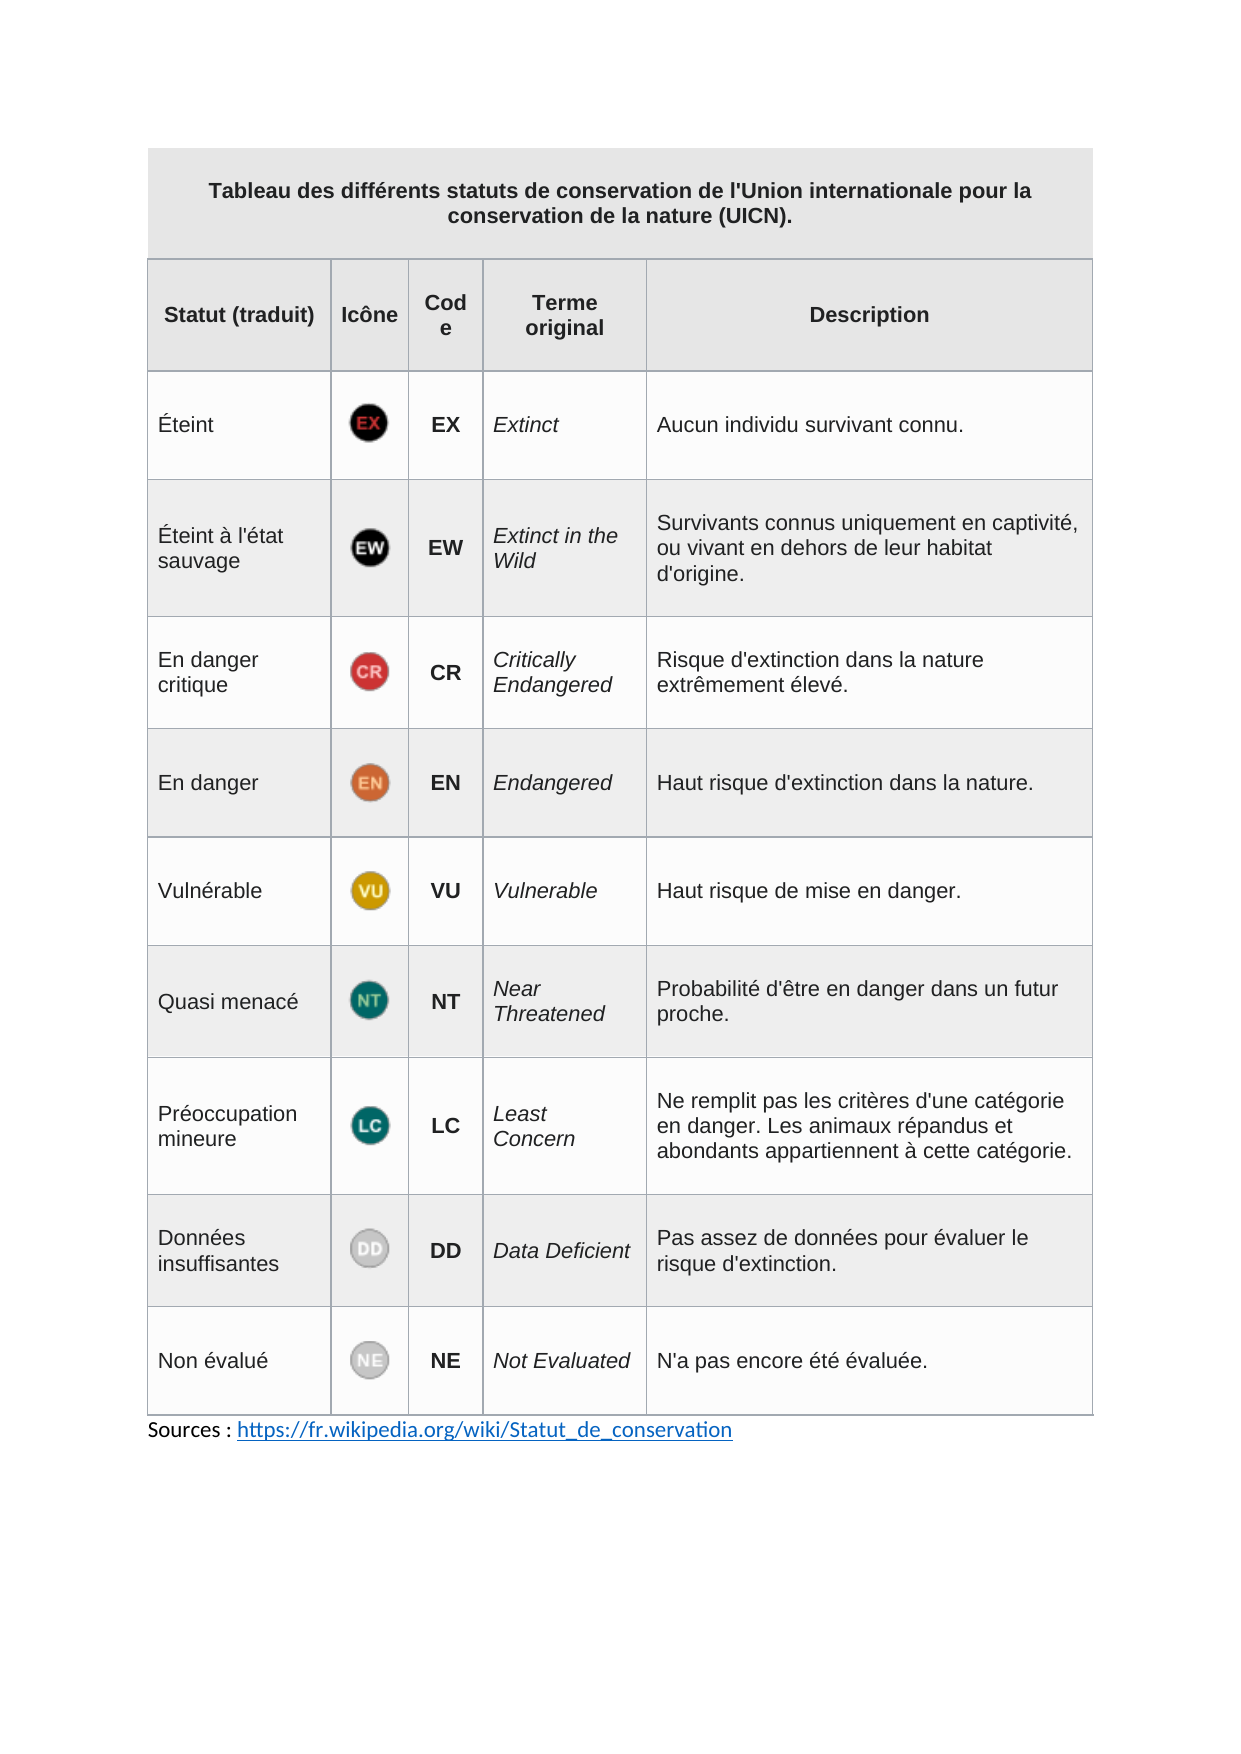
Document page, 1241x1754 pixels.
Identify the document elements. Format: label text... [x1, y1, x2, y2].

table_cell Icône [332, 260, 408, 370]
table_cell EW [409, 480, 482, 616]
picture [346, 1337, 393, 1384]
table_cell Risque d'extinction dans la nature extrêmement élevé. [647, 617, 1092, 728]
table_cell Vulnerable [484, 838, 646, 944]
picture [346, 648, 393, 696]
table_cell Non évalué [148, 1307, 330, 1414]
table_cell Probabilité d'être en danger dans un futur proche. [647, 946, 1092, 1056]
table_cell En danger critique [148, 617, 330, 728]
table_cell NT [409, 946, 482, 1056]
picture [346, 401, 393, 449]
table_cell CR [409, 617, 482, 728]
table_cell Haut risque de mise en danger. [647, 838, 1092, 944]
picture [346, 1227, 393, 1274]
table_cell EN [409, 729, 482, 836]
table_cell VU [409, 838, 482, 944]
table_cell [332, 729, 408, 836]
table_cell Éteint à l'état sauvage [148, 480, 330, 616]
table_cell N'a pas encore été évaluée. [647, 1307, 1092, 1414]
table_header Tableau des différents statuts de conservation de l'Union internationale pour la conservation de la nature (UICN). [148, 148, 1093, 258]
table_cell Haut risque d'extinction dans la nature. [647, 729, 1092, 836]
table_cell Least Concern [484, 1058, 646, 1194]
table_cell Critically Endangered [484, 617, 646, 728]
table_cell Extinct [484, 372, 646, 478]
table_cell Terme original [484, 260, 646, 370]
table_cell Code [409, 260, 482, 370]
picture [346, 759, 393, 806]
table_cell Data Deficient [484, 1195, 646, 1306]
table_cell [332, 946, 408, 1056]
table_cell Éteint [148, 372, 330, 478]
table_cell Pas assez de données pour évaluer le risque d'extinction. [647, 1195, 1092, 1306]
table_cell [332, 1195, 408, 1306]
table_cell [332, 838, 408, 944]
table_cell [332, 372, 408, 478]
table_cell Quasi menacé [148, 946, 330, 1056]
table_cell EX [409, 372, 482, 478]
table_cell [332, 617, 408, 728]
table_cell En danger [148, 729, 330, 836]
table_cell Ne remplit pas les critères d'une catégorie en danger. Les animaux répandus et abondants appartiennent à cette catégorie. [647, 1058, 1092, 1194]
text Sources : https://fr.wikipedia.org/wiki/Statut_de_conservation [148, 1416, 1093, 1444]
table_cell DD [409, 1195, 482, 1306]
table_cell Endangered [484, 729, 646, 836]
table_cell [332, 1058, 408, 1194]
table_cell [332, 480, 408, 616]
picture [346, 524, 393, 572]
table_cell Not Evaluated [484, 1307, 646, 1414]
table_cell Extinct in the Wild [484, 480, 646, 616]
table_cell Description [647, 260, 1092, 370]
table_cell NE [409, 1307, 482, 1414]
picture [346, 1102, 393, 1150]
table_cell [332, 1307, 408, 1414]
table_cell Données insuffisantes [148, 1195, 330, 1306]
picture [346, 977, 393, 1025]
table_cell Statut (traduit) [148, 260, 330, 370]
table_cell Préoccupation mineure [148, 1058, 330, 1194]
table_cell LC [409, 1058, 482, 1194]
table_cell Aucun individu survivant connu. [647, 372, 1092, 478]
picture [346, 867, 393, 915]
table_cell Survivants connus uniquement en captivité, ou vivant en dehors de leur habitat d'origine. [647, 480, 1092, 616]
table_cell Vulnérable [148, 838, 330, 944]
table_cell Near Threatened [484, 946, 646, 1056]
